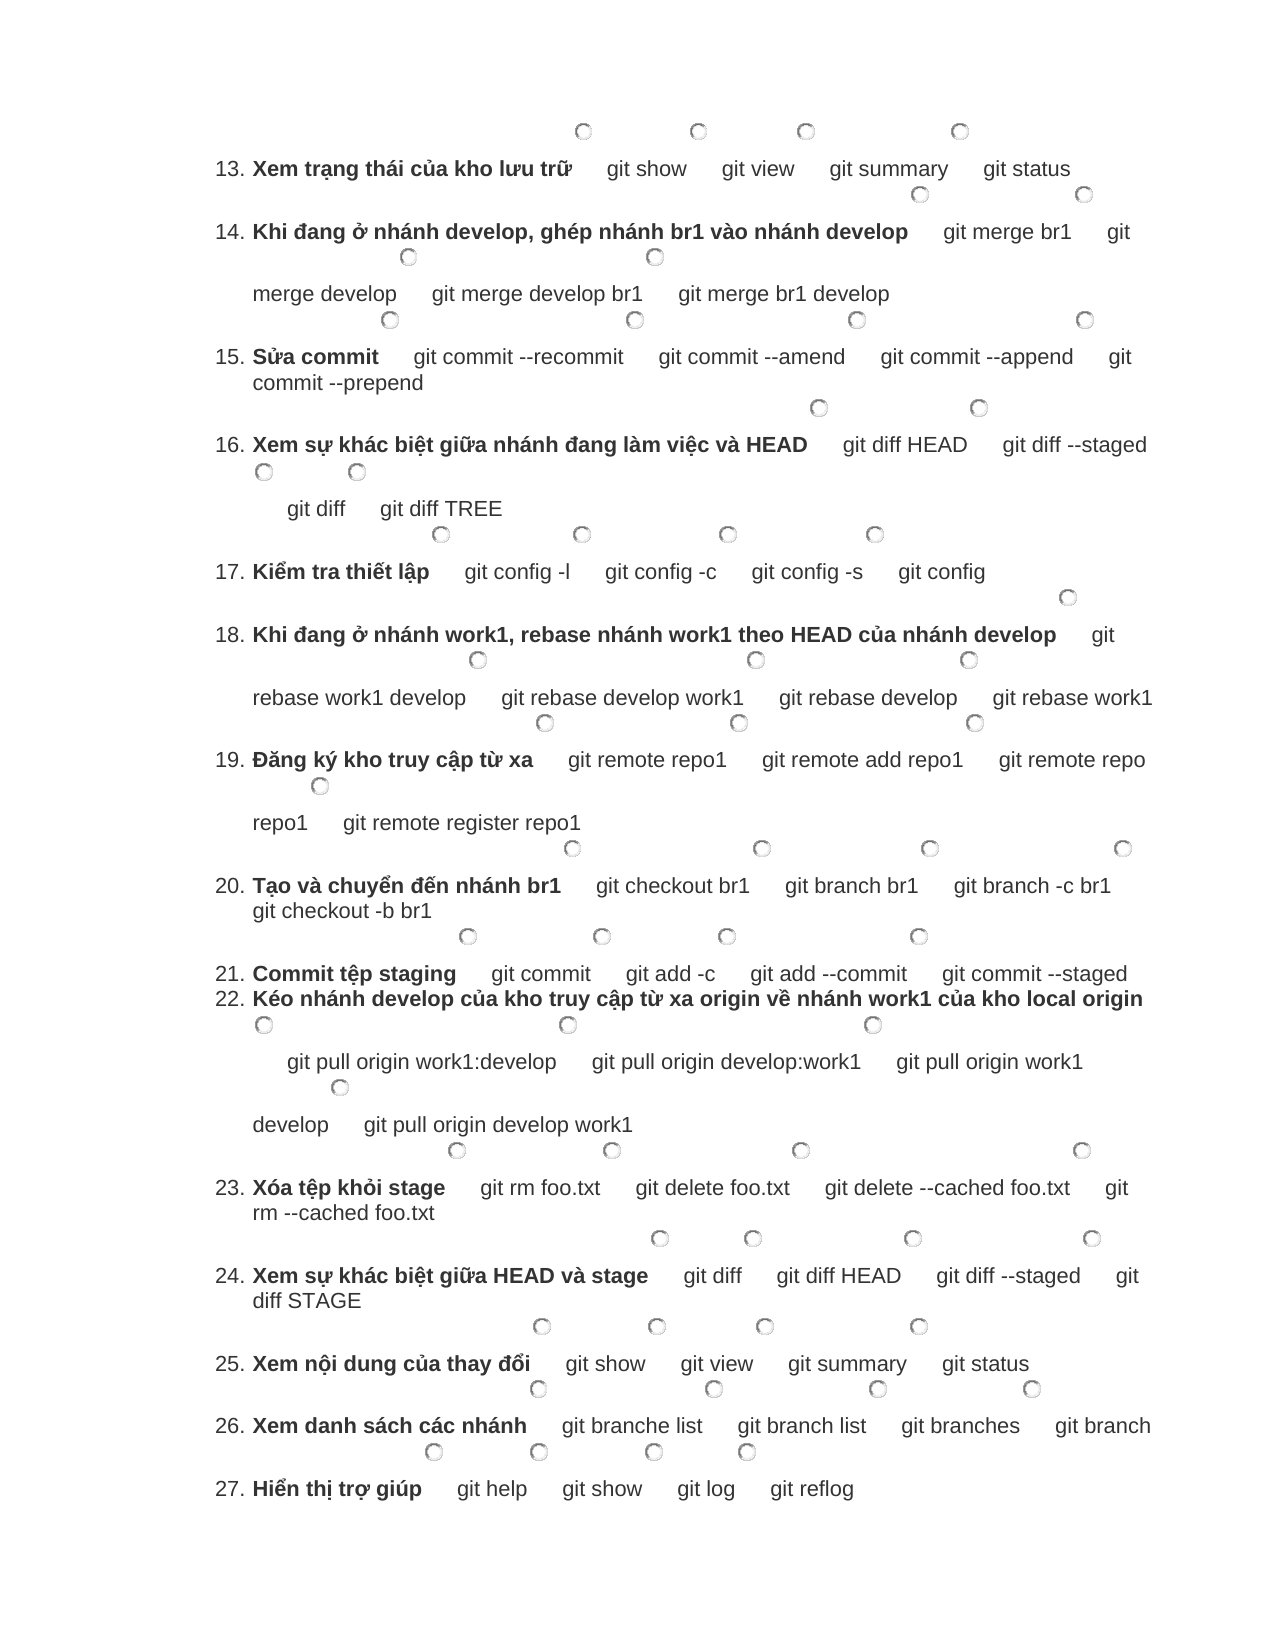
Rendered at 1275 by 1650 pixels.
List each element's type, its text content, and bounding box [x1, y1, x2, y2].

list Đăng ký kho truy cập từ xagit remote repo1git remote add repo1git remote repo repo1git remote register repo1 [215, 710, 1157, 835]
list Kéo nhánh develop của kho truy cập từ xa origin về nhánh work1 của kho local origingit pull origin work1:developgit pull origin develop:work1git pull origin work1 developgit pull origin develop work1 [215, 986, 1157, 1137]
list Commit tệp staginggit commitgit add -cgit add --commitgit commit --staged [215, 923, 1157, 986]
list Xem sự khác biệt giữa HEAD và stagegit diffgit diff HEADgit diff --stagedgit diff STAGE [215, 1225, 1157, 1313]
list Hiển thị trợ giúpgit helpgit showgit loggit reflog [215, 1439, 1157, 1501]
list Xem danh sách các nhánhgit branche listgit branch listgit branchesgit branch [215, 1376, 1157, 1439]
list Khi đang ở nhánh develop, ghép nhánh br1 vào nhánh developgit merge br1git merge developgit merge develop br1git merge br1 develop [215, 181, 1157, 307]
list Xem trạng thái của kho lưu trữgit showgit viewgit summarygit status [215, 118, 1157, 181]
list Xem nội dung của thay đổigit showgit viewgit summarygit status [215, 1313, 1157, 1376]
list Tạo và chuyển đến nhánh br1git checkout br1git branch br1git branch -c br1git checkout -b br1 [215, 835, 1157, 923]
list Xem sự khác biệt giữa nhánh đang làm việc và HEADgit diff HEADgit diff --stagedgit diffgit diff TREE [215, 394, 1157, 521]
list Sửa commitgit commit --recommitgit commit --amendgit commit --appendgit commit --prepend [215, 307, 1157, 394]
list Kiểm tra thiết lậpgit config -lgit config -cgit config -sgit config [215, 521, 1157, 584]
list Xóa tệp khỏi stagegit rm foo.txtgit delete foo.txtgit delete --cached foo.txtgit rm --cached foo.txt [215, 1137, 1157, 1225]
list Khi đang ở nhánh work1, rebase nhánh work1 theo HEAD của nhánh developgit rebase work1 developgit rebase develop work1git rebase developgit rebase work1 [215, 584, 1157, 710]
